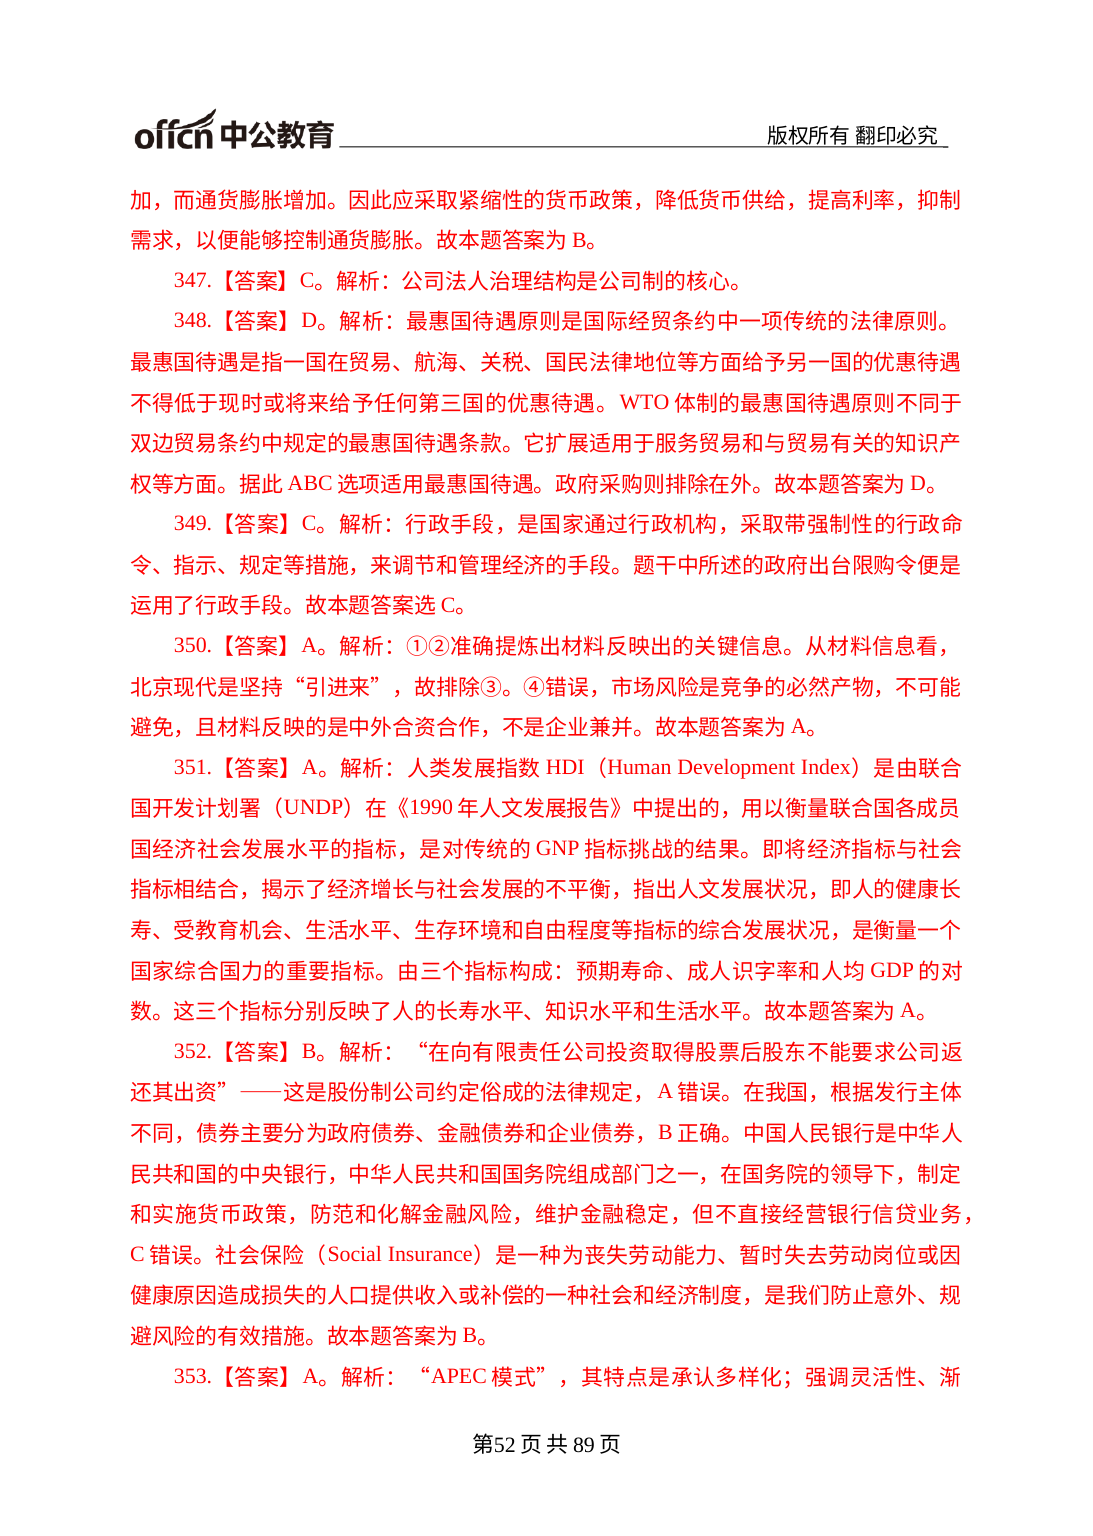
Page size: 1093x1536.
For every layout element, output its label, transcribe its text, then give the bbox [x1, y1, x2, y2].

text 348.【答案】D。解析：最惠国待遇原则是国际经贸条约中一项传统的法律原则。最惠国待遇是指一国在贸易、航海、关税、国民法律地位等方面给予另一国的优惠待遇不得低于现时或将来给予任何第三国的优惠待遇。WTO体制的最惠国待遇原则不同于双边贸易条约中规定的最惠国待遇条款。它扩展适用于服务贸易和与贸易有关的知识产权等方面。据此ABC选项适用最惠国待遇。政府采购则排除在外。故本题答案为D。 [130, 304, 963, 499]
text 351.【答案】A。解析：人类发展指数HDI（Human Development Index）是由联合国开发计划署（UNDP）在《1990年人文发展报告》中提出的，用以衡量联合国各成员国经济社会发展水平的指标，是对传统的GNP指标挑战的结果。即将经济指标与社会指标相结合，揭示了经济增长与社会发展的不平衡，指出人文发展状况，即人的健康长寿、受教育机会、生活水平、生存环境和自由程度等指标的综合发展状况，是衡量一个国家综合国力的重要指标。由三个指标构成：预期寿命、成人识字率和人均GDP的对数。这三个指标分别反映了人的长寿水平、知识水平和生活水平。故本题答案为A。 [130, 750, 963, 1026]
text 353.【答案】A。解析：“APEC模式”，其特点是承认多样化；强调灵活性、渐进性和开放性；遵循相互尊重、平等互利、协商一致、自主自愿的原则。 [130, 1359, 963, 1392]
picture [133, 103, 335, 154]
text 350.【答案】A。解析：①②准确提炼出材料反映出的关键信息。从材料信息看，北京现代是坚持“引进来”，故排除③。④错误，市场风险是竞争的必然产物，不可能避免，且材料反映的是中外合资合作，不是企业兼并。故本题答案为A。 [130, 628, 963, 742]
text 349.【答案】C。解析：行政手段，是国家通过行政机构，采取带强制性的行政命令、指示、规定等措施，来调节和管理经济的手段。题干中所述的政府出台限购令便是运用了行政手段。故本题答案选C。 [130, 507, 963, 621]
text 346.【答案】B。解析：当社会总供给小于社会总需求时，产量、实际收入不会增加，而通货膨胀增加。因此应采取紧缩性的货币政策，降低货币供给，提高利率，抑制需求，以便能够控制通货膨胀。故本题答案为B。 [130, 182, 963, 256]
text 347.【答案】C。解析：公司法人治理结构是公司制的核心。 [130, 263, 963, 296]
text 352.【答案】B。解析：“在向有限责任公司投资取得股票后股东不能要求公司返还其出资”——这是股份制公司约定俗成的法律规定，A错误。在我国，根据发行主体不同，债券主要分为政府债券、金融债券和企业债券，B正确。中国人民银行是中华人民共和国的中央银行，中华人民共和国国务院组成部门之一，在国务院的领导下，制定和实施货币政策，防范和化解金融风险，维护金融稳定，但不直接经营银行信贷业务，C错误。社会保险（Social Insurance）是一种为丧失劳动能力、暂时失去劳动岗位或因健康原因造成损失的人口提供收入或补偿的一种社会和经济制度，是我们防止意外、规避风险的有效措施。故本题答案为B。 [130, 1034, 963, 1351]
